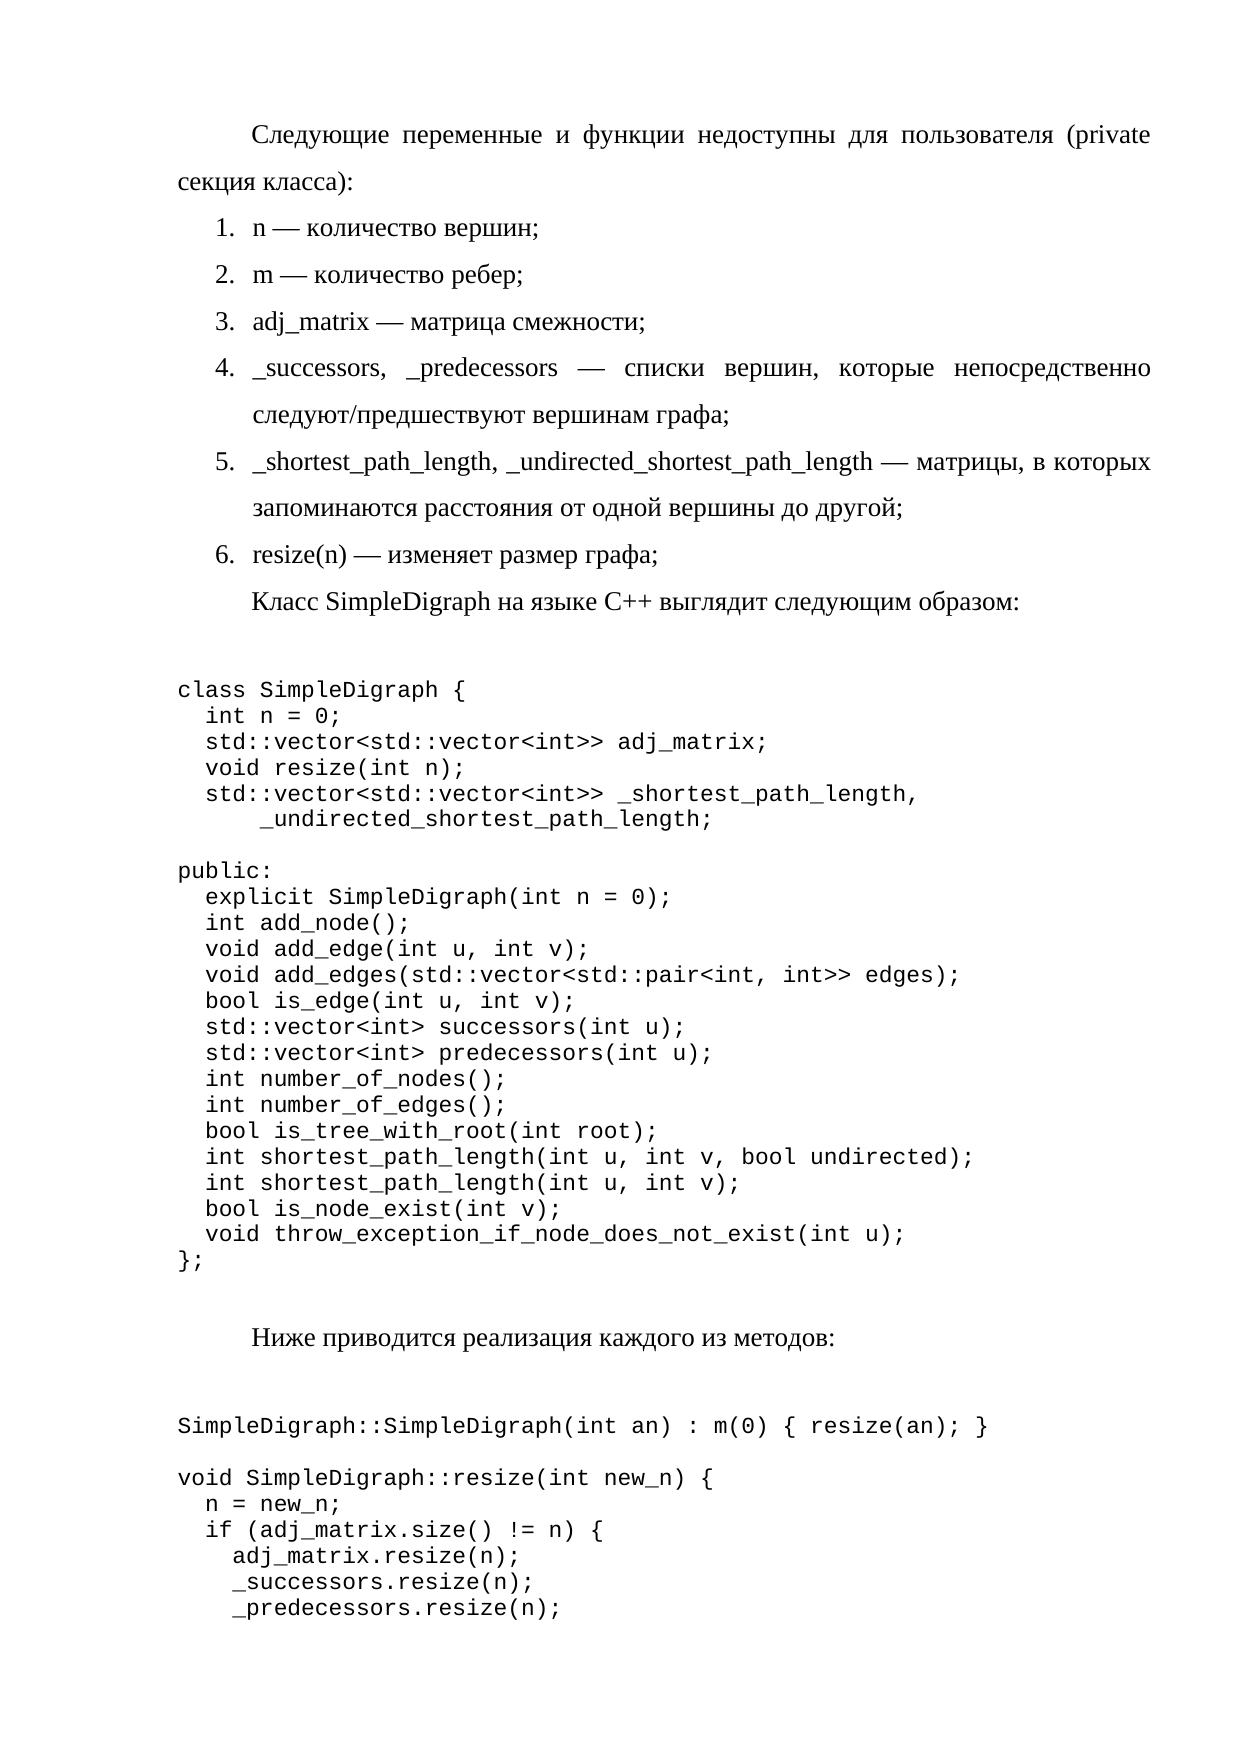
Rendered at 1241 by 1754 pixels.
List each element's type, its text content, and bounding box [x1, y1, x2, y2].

list resize(n) — изменяет размер графа; [215, 538, 1152, 569]
list n — количество вершин; [215, 211, 1152, 243]
text adj_matrix.resize(n); [177, 1544, 1152, 1570]
text void throw_exception_if_node_does_not_exist(int u); [177, 1223, 1152, 1249]
text std::vector<int> successors(int u); [177, 1015, 1152, 1041]
list _shortest_path_length, _undirected_shortest_path_length — матрицы, в которых запоминаются расстояния от одной вершины до другой; [215, 445, 1152, 523]
text _successors.resize(n); [177, 1570, 1152, 1596]
text _predecessors.resize(n); [177, 1596, 1152, 1622]
text void add_edges(std::vector<std::pair<int, int>> edges); [177, 963, 1152, 989]
text Класс SimpleDigraph на языке C++ выглядит следующим образом: [177, 585, 1152, 616]
list adj_matrix — матрица смежности; [215, 305, 1152, 336]
text std::vector<std::vector<int>> adj_matrix; [177, 730, 1152, 756]
text int number_of_nodes(); [177, 1067, 1152, 1093]
list m — количество ребер; [215, 258, 1152, 289]
text bool is_edge(int u, int v); [177, 989, 1152, 1015]
list _successors, _predecessors — списки вершин, которые непосредственно следуют/предшествуют вершинам графа; [215, 351, 1152, 429]
text if (adj_matrix.size() != n) { [177, 1518, 1152, 1544]
text std::vector<int> predecessors(int u); [177, 1041, 1152, 1067]
text Следующие переменные и функции недоступны для пользователя (private секция класса): [177, 118, 1152, 196]
text std::vector<std::vector<int>> _shortest_path_length, [177, 782, 1152, 808]
text explicit SimpleDigraph(int n = 0); [177, 886, 1152, 912]
text }; [177, 1249, 1152, 1275]
text public: [177, 860, 1152, 886]
text Ниже приводится реализация каждого из методов: [177, 1321, 1152, 1352]
text void resize(int n); [177, 756, 1152, 782]
text void SimpleDigraph::resize(int new_n) { [177, 1467, 1152, 1492]
text SimpleDigraph::SimpleDigraph(int an) : m(0) { resize(an); } [177, 1415, 1152, 1441]
text n = new_n; [177, 1492, 1152, 1518]
text _undirected_shortest_path_length; [177, 808, 1152, 834]
text int shortest_path_length(int u, int v); [177, 1171, 1152, 1197]
text int n = 0; [177, 704, 1152, 730]
text int add_node(); [177, 912, 1152, 937]
text int number_of_edges(); [177, 1093, 1152, 1119]
text class SimpleDigraph { [177, 678, 1152, 704]
text bool is_node_exist(int v); [177, 1197, 1152, 1223]
text bool is_tree_with_root(int root); [177, 1119, 1152, 1145]
text void add_edge(int u, int v); [177, 937, 1152, 963]
text int shortest_path_length(int u, int v, bool undirected); [177, 1145, 1152, 1171]
